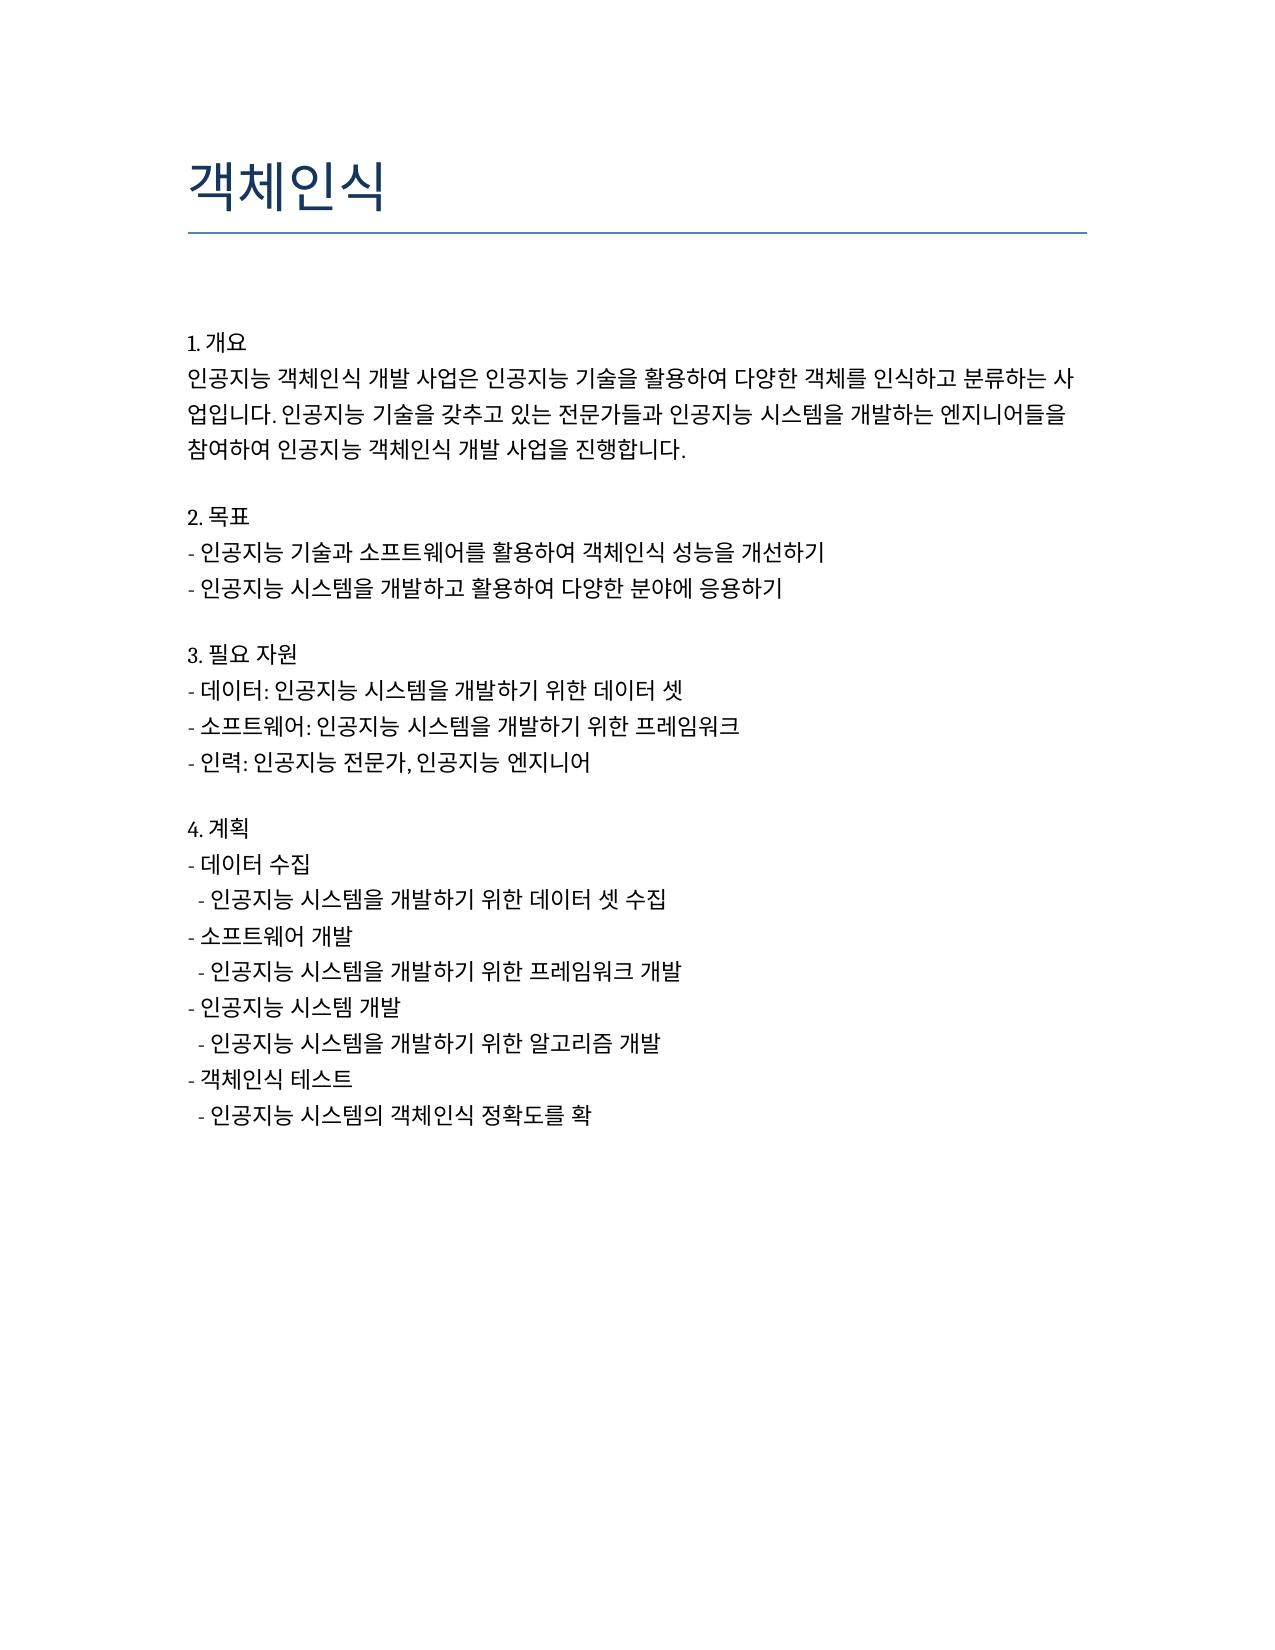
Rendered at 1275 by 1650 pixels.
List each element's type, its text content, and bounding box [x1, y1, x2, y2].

title 객체인식 [187, 150, 1087, 234]
text 1. 개요 인공지능 객체인식 개발 사업은 인공지능 기술을 활용하여 다양한 객체를 인식하고 분류하는 사업입니다. 인공지능 기술을 갖추고 있는 전문가들과 인공지능 시스템을 개발하는 엔지니어들을 참여하여 인공지능 객체인식 개발 사업을 진행합니다. 2. 목표 - 인공지능 기술과 소프트웨어를 활용하여 객체인식 성능을 개선하기 - 인공지능 시스템을 개발하고 활용하여 다양한 분야에 응용하기 3. 필요 자원 - 데이터: 인공지능 시스템을 개발하기 위한 데이터 셋 - 소프트웨어: 인공지능 시스템을 개발하기 위한 프레임워크 - 인력: 인공지능 전문가, 인공지능 엔지니어 4. 계획 - 데이터 수집 - 인공지능 시스템을 개발하기 위한 데이터 셋 수집 - 소프트웨어 개발 - 인공지능 시스템을 개발하기 위한 프레임워크 개발 - 인공지능 시스템 개발 - 인공지능 시스템을 개발하기 위한 알고리즘 개발 - 객체인식 테스트 - 인공지능 시스템의 객체인식 정확도를 확 [187, 265, 1087, 1131]
